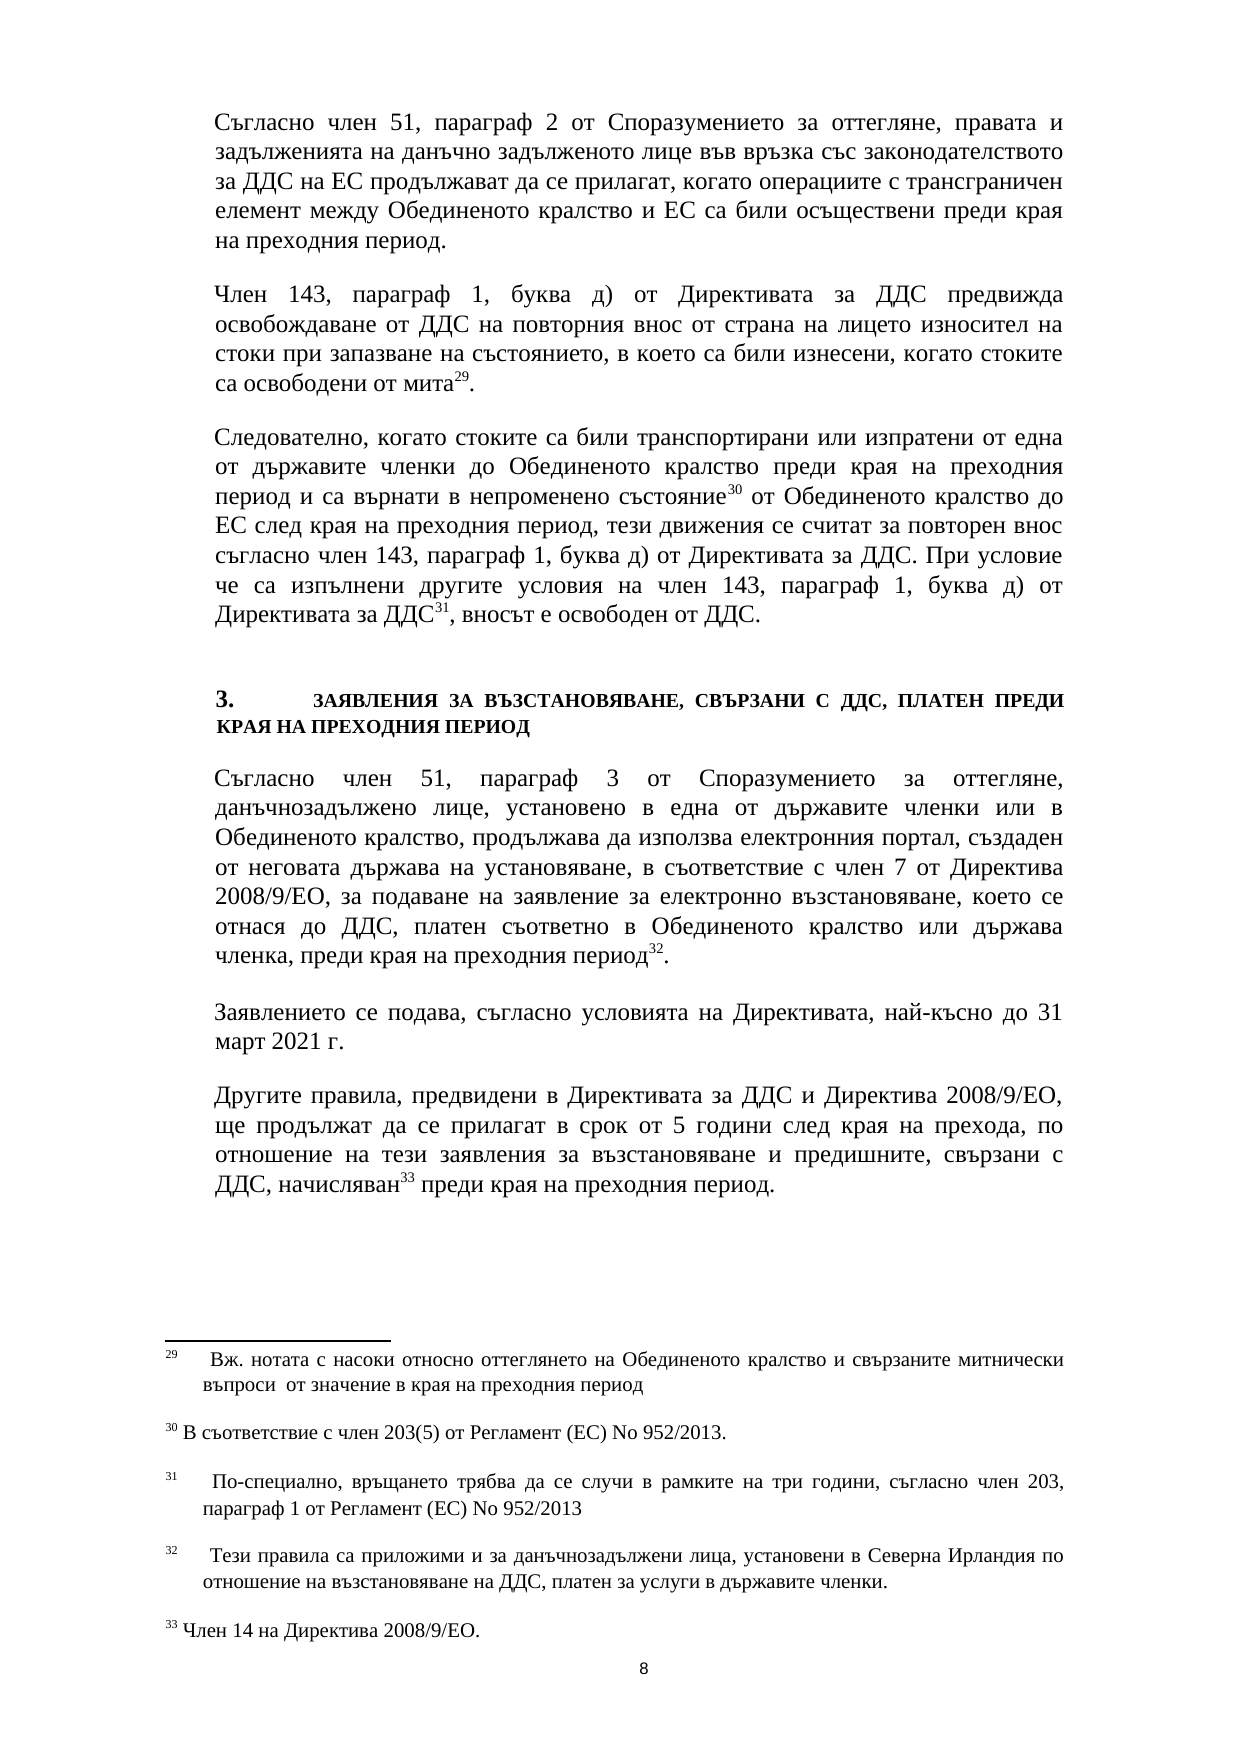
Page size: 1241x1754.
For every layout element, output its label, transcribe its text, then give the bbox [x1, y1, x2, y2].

text Съгласно член 51, параграф 2 от Споразумението за оттегляне, правата и задълженията на данъчно задълженото лице във връзка със законодателството за ДДС на ЕС продължават да се прилагат, когато операциите с трансграничен елемент между Обединеното кралство и ЕС са били осъществени преди края на преходния период. [214, 107, 1064, 254]
text Член 143, параграф 1, буква д) от Директивата за ДДС предвижда освобождаване от ДДС на повторния внос от страна на лицето износител на стоки при запазване на състоянието, в което са били изнесени, когато стоките са освободени от мита. [214, 279, 1064, 397]
text Другите правила, предвидени в Директивата за ДДС и Директива 2008/9/ЕО, ще продължат да се прилагат в срок от 5 години след края на прехода, по отношение на тези заявления за възстановяване и предишните, свързани с ДДС, начисляван преди края на преходния период. [214, 1080, 1064, 1198]
text Следователно, когато стоките са били транспортирани или изпратени от една от държавите членки до Обединеното кралство преди края на преходния период и са върнати в непроменено състояние от Обединеното кралство до ЕС след края на преходния период, тези движения се считат за повторен внос съгласно член 143, параграф 1, буква д) от Директивата за ДДС. При условие че са изпълнени другите условия на член 143, параграф 1, буква д) от Директивата за ДДС, вносът е освободен от ДДС. [214, 422, 1064, 628]
text Заявлението се подава, съгласно условията на Директивата, най-късно до 31 март 2021 г. [214, 997, 1064, 1055]
subtitle 3. ЗАЯВЛЕНИЯ ЗА ВЪЗСТАНОВЯВАНЕ, СВЪРЗАНИ С ДДС, ПЛАТЕН ПРЕДИ КРАЯ НА ПРЕХОДНИЯ ПЕРИОД [215, 684, 1065, 738]
text Съгласно член 51, параграф 3 от Споразумението за оттегляне, данъчнозадължено лице, установено в една от държавите членки или в Обединеното кралство, продължава да използва електронния портал, създаден от неговата държава на установяване, в съответствие с член 7 от Директива 2008/9/ЕО, за подаване на заявление за електронно възстановяване, което се отнася до ДДС, платен съответно в Обединеното кралство или държава членка, преди края на преходния период. [214, 763, 1064, 969]
